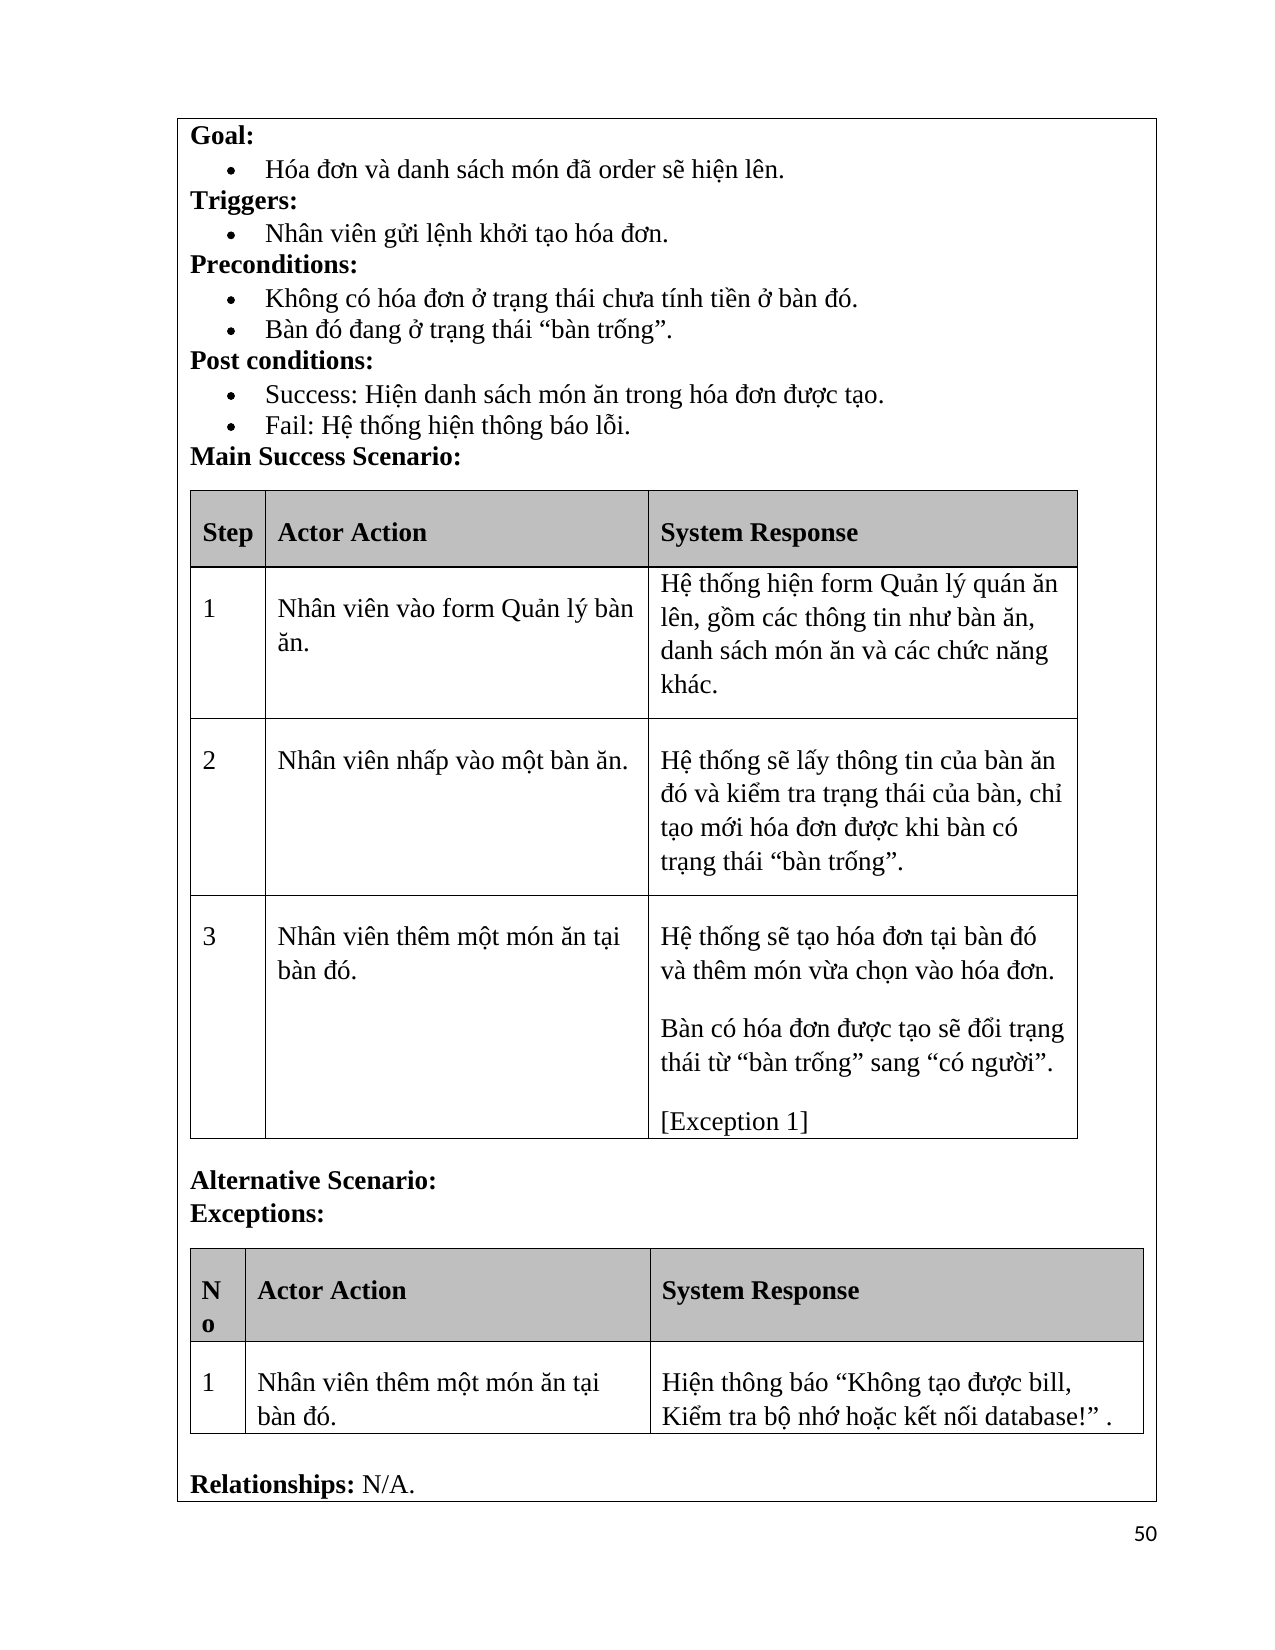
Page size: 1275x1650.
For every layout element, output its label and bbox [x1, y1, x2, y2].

table_cell [178, 119, 1156, 1501]
